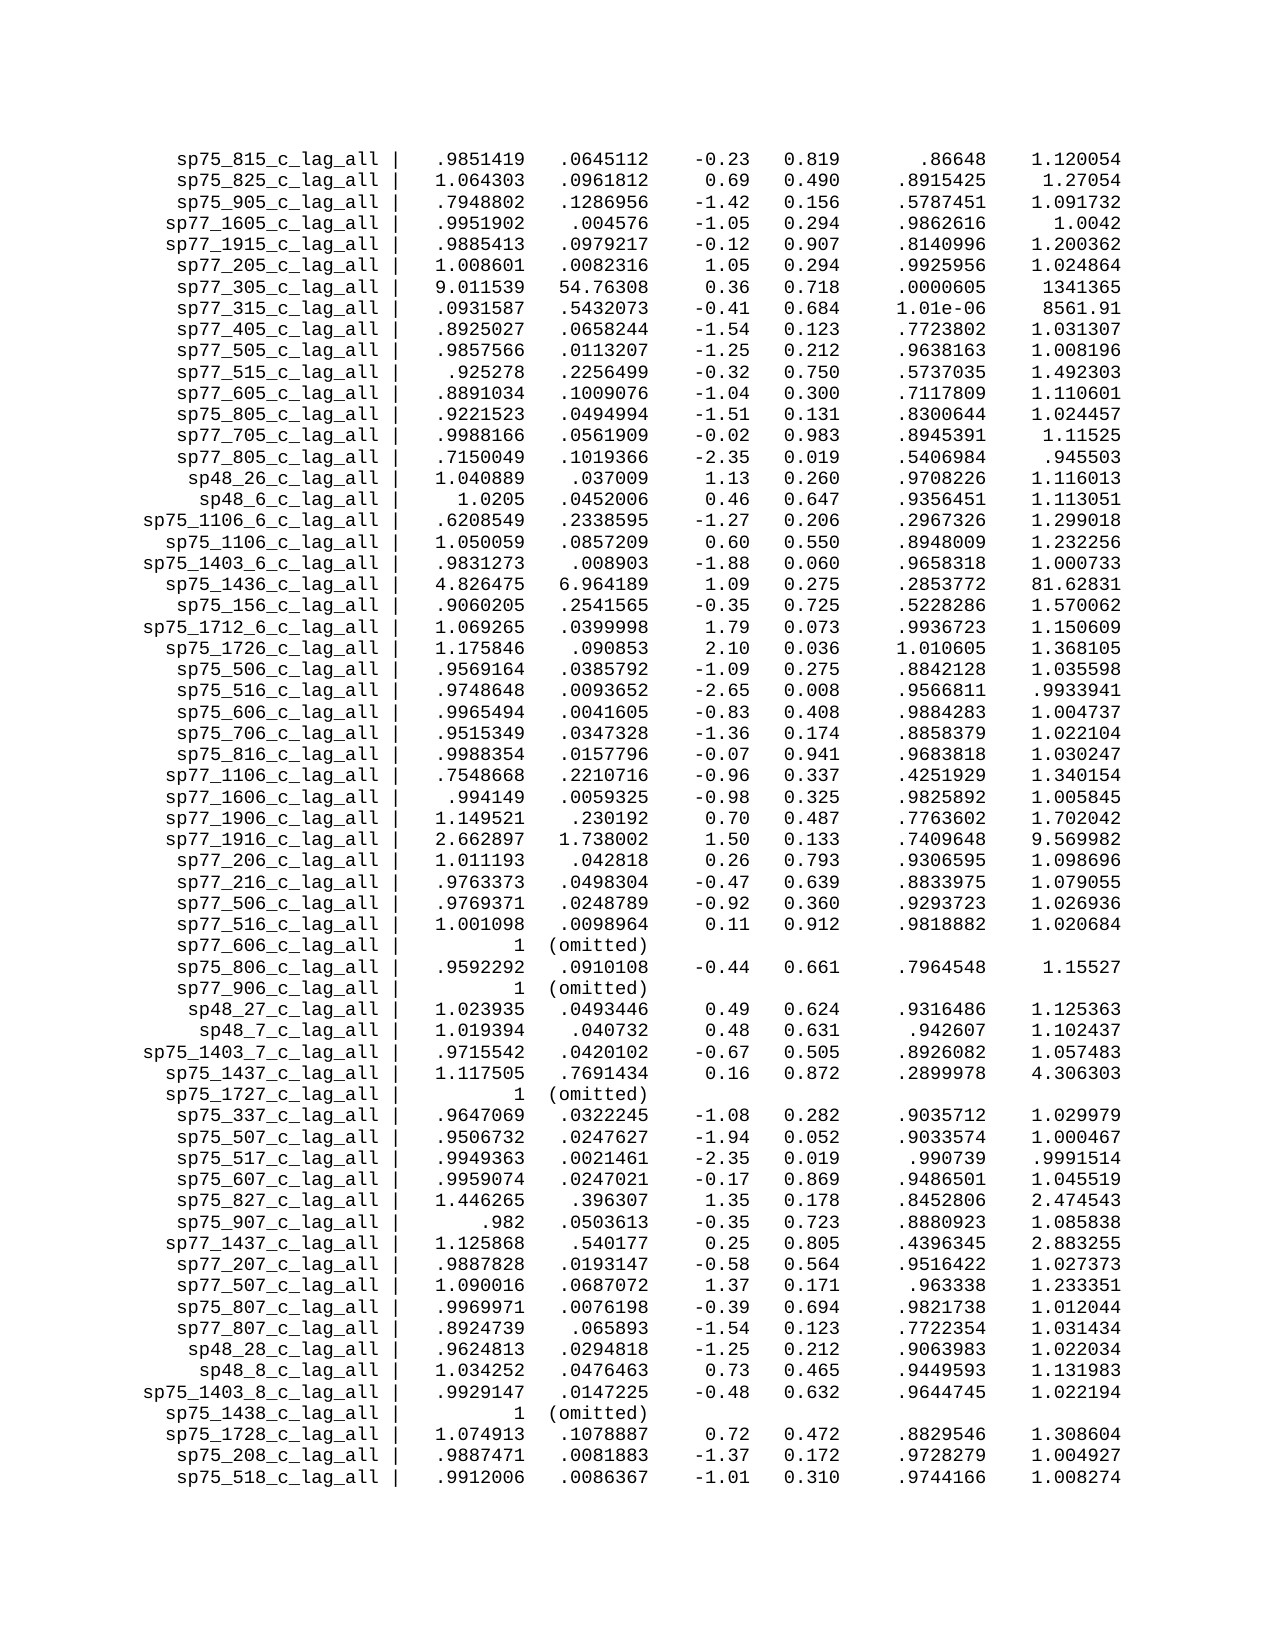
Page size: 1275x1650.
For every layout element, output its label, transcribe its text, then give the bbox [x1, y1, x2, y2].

text sp75_806_c_lag_all | .9592292 .0910108 -0.44 0.661 .7964548 1.15527 [131, 957, 1162, 979]
text sp48_26_c_lag_all | 1.040889 .037009 1.13 0.260 .9708226 1.116013 [131, 469, 1162, 490]
text sp48_7_c_lag_all | 1.019394 .040732 0.48 0.631 .942607 1.102437 [131, 1021, 1162, 1042]
text sp77_515_c_lag_all | .925278 .2256499 -0.32 0.750 .5737035 1.492303 [131, 362, 1162, 384]
text sp77_516_c_lag_all | 1.001098 .0098964 0.11 0.912 .9818882 1.020684 [131, 915, 1162, 936]
text sp75_1437_c_lag_all | 1.117505 .7691434 0.16 0.872 .2899978 4.306303 [131, 1064, 1162, 1085]
text sp75_156_c_lag_all | .9060205 .2541565 -0.35 0.725 .5228286 1.570062 [131, 596, 1162, 617]
text sp48_8_c_lag_all | 1.034252 .0476463 0.73 0.465 .9449593 1.131983 [131, 1361, 1162, 1382]
text sp75_805_c_lag_all | .9221523 .0494994 -1.51 0.131 .8300644 1.024457 [131, 405, 1162, 426]
text sp77_206_c_lag_all | 1.011193 .042818 0.26 0.793 .9306595 1.098696 [131, 851, 1162, 872]
text sp75_706_c_lag_all | .9515349 .0347328 -1.36 0.174 .8858379 1.022104 [131, 724, 1162, 745]
text sp75_518_c_lag_all | .9912006 .0086367 -1.01 0.310 .9744166 1.008274 [131, 1467, 1162, 1489]
text sp75_517_c_lag_all | .9949363 .0021461 -2.35 0.019 .990739 .9991514 [131, 1149, 1162, 1170]
text sp77_507_c_lag_all | 1.090016 .0687072 1.37 0.171 .963338 1.233351 [131, 1276, 1162, 1297]
text sp75_807_c_lag_all | .9969971 .0076198 -0.39 0.694 .9821738 1.012044 [131, 1297, 1162, 1319]
text sp75_815_c_lag_all | .9851419 .0645112 -0.23 0.819 .86648 1.120054 [131, 150, 1162, 171]
text sp77_505_c_lag_all | .9857566 .0113207 -1.25 0.212 .9638163 1.008196 [131, 341, 1162, 362]
text sp75_507_c_lag_all | .9506732 .0247627 -1.94 0.052 .9033574 1.000467 [131, 1127, 1162, 1149]
text sp77_506_c_lag_all | .9769371 .0248789 -0.92 0.360 .9293723 1.026936 [131, 894, 1162, 915]
text sp75_1438_c_lag_all | 1 (omitted) [131, 1404, 1162, 1425]
text sp77_1106_c_lag_all | .7548668 .2210716 -0.96 0.337 .4251929 1.340154 [131, 766, 1162, 787]
text sp75_606_c_lag_all | .9965494 .0041605 -0.83 0.408 .9884283 1.004737 [131, 702, 1162, 724]
text sp48_6_c_lag_all | 1.0205 .0452006 0.46 0.647 .9356451 1.113051 [131, 490, 1162, 511]
text sp75_208_c_lag_all | .9887471 .0081883 -1.37 0.172 .9728279 1.004927 [131, 1446, 1162, 1467]
text sp77_1906_c_lag_all | 1.149521 .230192 0.70 0.487 .7763602 1.702042 [131, 809, 1162, 830]
text sp48_28_c_lag_all | .9624813 .0294818 -1.25 0.212 .9063983 1.022034 [131, 1340, 1162, 1361]
text sp77_216_c_lag_all | .9763373 .0498304 -0.47 0.639 .8833975 1.079055 [131, 872, 1162, 894]
text sp77_1437_c_lag_all | 1.125868 .540177 0.25 0.805 .4396345 2.883255 [131, 1234, 1162, 1255]
text sp75_827_c_lag_all | 1.446265 .396307 1.35 0.178 .8452806 2.474543 [131, 1191, 1162, 1212]
text sp75_516_c_lag_all | .9748648 .0093652 -2.65 0.008 .9566811 .9933941 [131, 681, 1162, 702]
text sp77_1916_c_lag_all | 2.662897 1.738002 1.50 0.133 .7409648 9.569982 [131, 830, 1162, 851]
text sp77_305_c_lag_all | 9.011539 54.76308 0.36 0.718 .0000605 1341365 [131, 277, 1162, 299]
text sp77_705_c_lag_all | .9988166 .0561909 -0.02 0.983 .8945391 1.11525 [131, 426, 1162, 447]
text sp75_337_c_lag_all | .9647069 .0322245 -1.08 0.282 .9035712 1.029979 [131, 1106, 1162, 1127]
text sp77_405_c_lag_all | .8925027 .0658244 -1.54 0.123 .7723802 1.031307 [131, 320, 1162, 341]
text sp48_27_c_lag_all | 1.023935 .0493446 0.49 0.624 .9316486 1.125363 [131, 1000, 1162, 1021]
text sp75_1403_8_c_lag_all | .9929147 .0147225 -0.48 0.632 .9644745 1.022194 [131, 1382, 1162, 1404]
text sp77_1606_c_lag_all | .994149 .0059325 -0.98 0.325 .9825892 1.005845 [131, 787, 1162, 809]
text sp77_1605_c_lag_all | .9951902 .004576 -1.05 0.294 .9862616 1.0042 [131, 214, 1162, 235]
text sp75_1403_6_c_lag_all | .9831273 .008903 -1.88 0.060 .9658318 1.000733 [131, 554, 1162, 575]
text sp75_1106_c_lag_all | 1.050059 .0857209 0.60 0.550 .8948009 1.232256 [131, 532, 1162, 554]
text sp75_506_c_lag_all | .9569164 .0385792 -1.09 0.275 .8842128 1.035598 [131, 660, 1162, 681]
text sp77_605_c_lag_all | .8891034 .1009076 -1.04 0.300 .7117809 1.110601 [131, 384, 1162, 405]
text sp75_1727_c_lag_all | 1 (omitted) [131, 1085, 1162, 1106]
text sp75_825_c_lag_all | 1.064303 .0961812 0.69 0.490 .8915425 1.27054 [131, 171, 1162, 192]
text sp75_1712_6_c_lag_all | 1.069265 .0399998 1.79 0.073 .9936723 1.150609 [131, 617, 1162, 639]
text sp75_1106_6_c_lag_all | .6208549 .2338595 -1.27 0.206 .2967326 1.299018 [131, 511, 1162, 532]
text sp75_907_c_lag_all | .982 .0503613 -0.35 0.723 .8880923 1.085838 [131, 1212, 1162, 1234]
text sp75_1403_7_c_lag_all | .9715542 .0420102 -0.67 0.505 .8926082 1.057483 [131, 1042, 1162, 1064]
text sp77_205_c_lag_all | 1.008601 .0082316 1.05 0.294 .9925956 1.024864 [131, 256, 1162, 277]
text sp77_606_c_lag_all | 1 (omitted) [131, 936, 1162, 957]
text sp75_1726_c_lag_all | 1.175846 .090853 2.10 0.036 1.010605 1.368105 [131, 639, 1162, 660]
text sp77_207_c_lag_all | .9887828 .0193147 -0.58 0.564 .9516422 1.027373 [131, 1255, 1162, 1276]
text sp75_905_c_lag_all | .7948802 .1286956 -1.42 0.156 .5787451 1.091732 [131, 192, 1162, 214]
text sp77_906_c_lag_all | 1 (omitted) [131, 979, 1162, 1000]
text sp75_607_c_lag_all | .9959074 .0247021 -0.17 0.869 .9486501 1.045519 [131, 1170, 1162, 1191]
text sp75_1436_c_lag_all | 4.826475 6.964189 1.09 0.275 .2853772 81.62831 [131, 575, 1162, 596]
text sp77_807_c_lag_all | .8924739 .065893 -1.54 0.123 .7722354 1.031434 [131, 1319, 1162, 1340]
text sp77_315_c_lag_all | .0931587 .5432073 -0.41 0.684 1.01e-06 8561.91 [131, 299, 1162, 320]
text sp75_1728_c_lag_all | 1.074913 .1078887 0.72 0.472 .8829546 1.308604 [131, 1425, 1162, 1446]
text sp77_1915_c_lag_all | .9885413 .0979217 -0.12 0.907 .8140996 1.200362 [131, 235, 1162, 256]
text sp75_816_c_lag_all | .9988354 .0157796 -0.07 0.941 .9683818 1.030247 [131, 745, 1162, 766]
text sp77_805_c_lag_all | .7150049 .1019366 -2.35 0.019 .5406984 .945503 [131, 447, 1162, 469]
